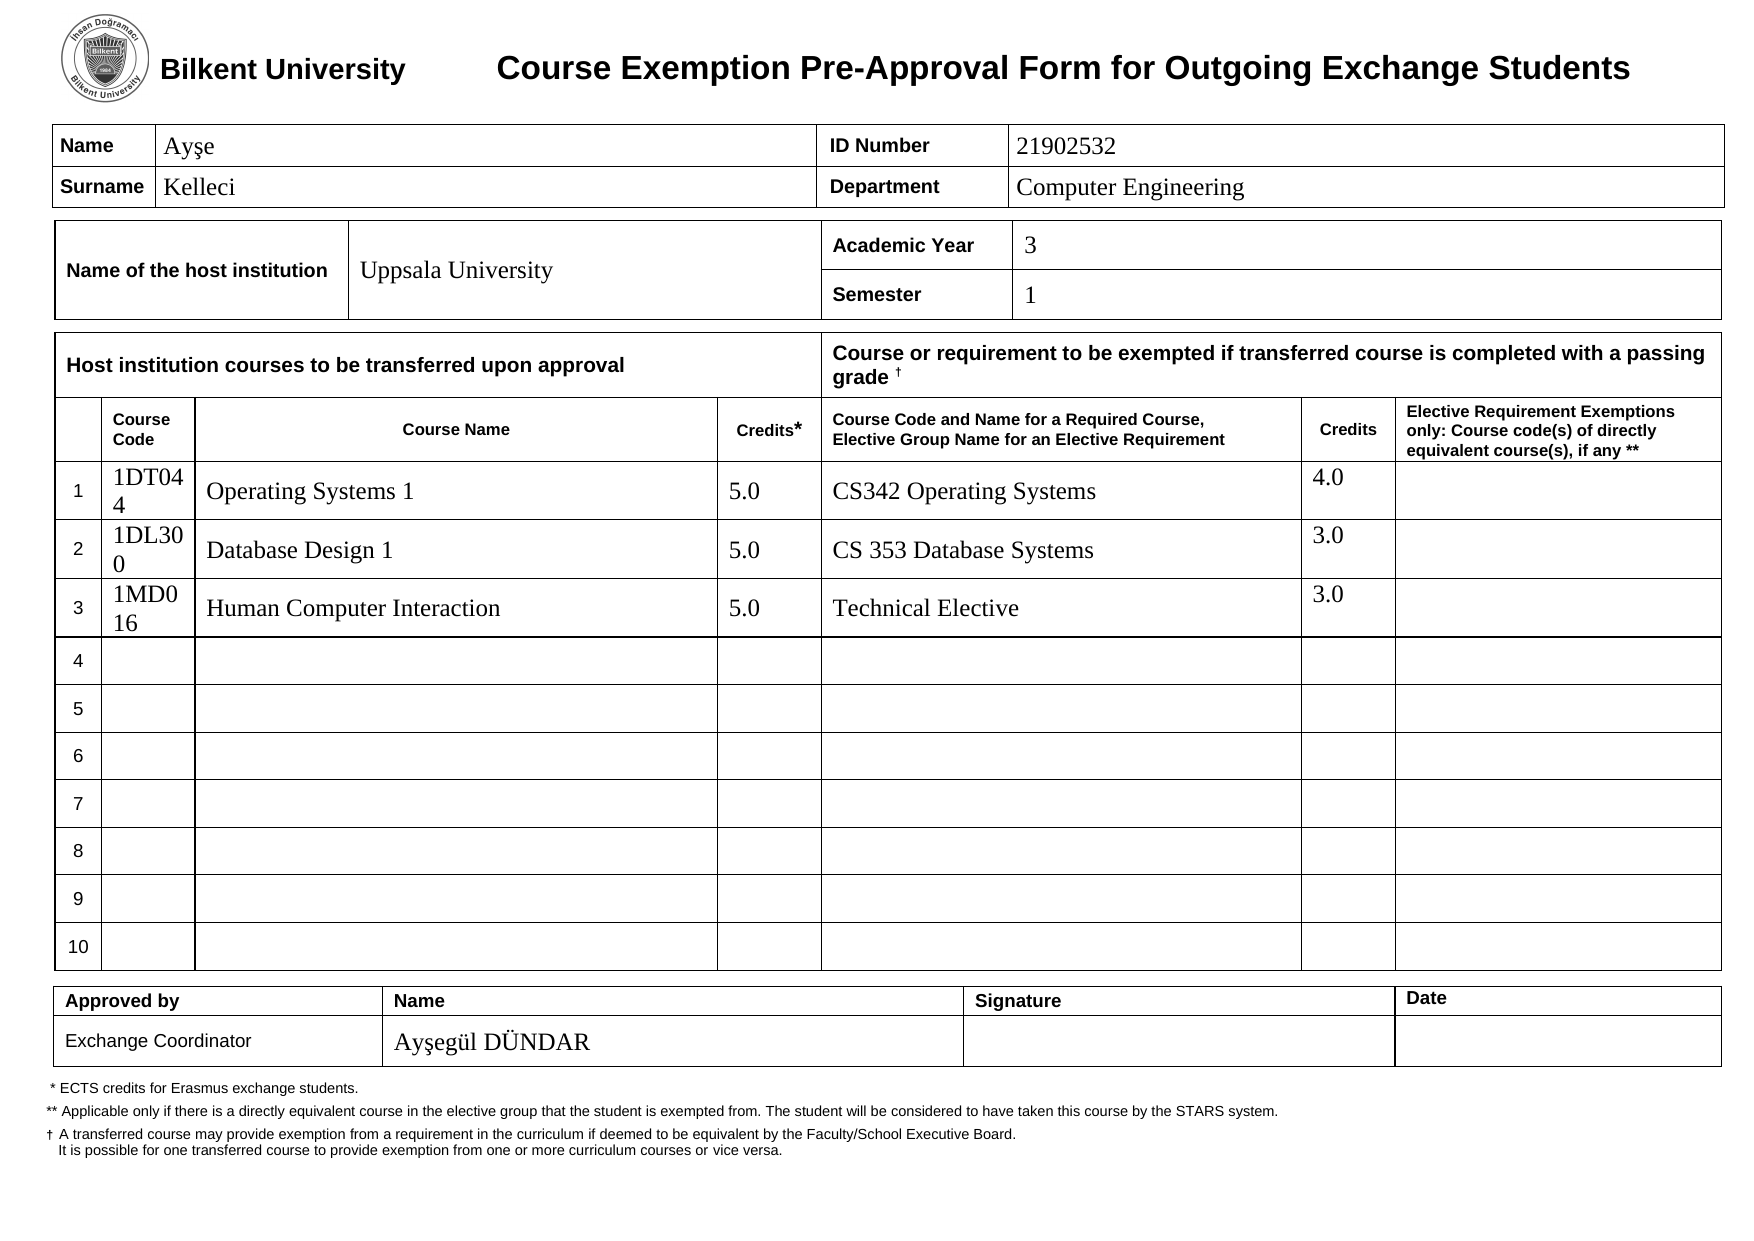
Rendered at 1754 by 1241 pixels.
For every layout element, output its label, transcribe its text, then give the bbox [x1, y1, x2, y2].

table_cell [1396, 685, 1721, 732]
table_cell 4.0 [1302, 462, 1395, 519]
table_cell [196, 685, 717, 732]
table_cell 3 [56, 579, 101, 636]
table_cell Computer Engineering [1009, 167, 1724, 207]
table_cell [822, 733, 1301, 779]
table_cell Course Name [196, 398, 717, 461]
table_header Name [53, 125, 155, 166]
table_cell [1396, 579, 1721, 636]
table_cell 5 [56, 685, 101, 732]
picture [60, 13, 149, 103]
table_cell 1 [1013, 270, 1721, 319]
table_cell [1302, 685, 1395, 732]
table_header Uppsala University [349, 221, 821, 319]
table_cell Credits* [718, 398, 821, 461]
text ** Applicable only if there is a directly equivalent course in the elective group that the student is exempted from. The student will be considered to have taken this course by the STARS system. [46, 1102, 1683, 1119]
table_cell CS342 Operating Systems [822, 462, 1301, 519]
table_cell 2 [56, 520, 101, 578]
table_cell [102, 828, 194, 874]
table_cell 1 [56, 462, 101, 519]
table_cell CS 353 Database Systems [822, 520, 1301, 578]
table_cell Semester [822, 270, 1012, 319]
table_cell [1302, 733, 1395, 779]
table_header 21902532 [1009, 125, 1724, 166]
table_header ID Number [817, 125, 1008, 166]
table_cell [822, 828, 1301, 874]
table_cell [1396, 875, 1721, 922]
table_header Approved by [54, 987, 382, 1015]
table_cell [196, 638, 717, 684]
table_cell [1396, 733, 1721, 779]
text † A transferred course may provide exemption from a requirement in the curriculum if deemed to be equivalent by the Faculty/School Executive Board. [46, 1125, 1683, 1142]
table_cell 5.0 [718, 579, 821, 636]
table_cell [196, 875, 717, 922]
table_cell 9 [56, 875, 101, 922]
table_cell [1396, 923, 1721, 969]
table_cell [822, 875, 1301, 922]
table_cell [56, 398, 101, 461]
table_cell 5.0 [718, 462, 821, 519]
table_cell Operating Systems 1 [196, 462, 717, 519]
table_header Name [383, 987, 963, 1015]
table_cell 1DL300 [102, 520, 194, 578]
table_cell 5.0 [718, 520, 821, 578]
table_cell 4 [56, 638, 101, 684]
table_cell [102, 733, 194, 779]
table_cell [1302, 780, 1395, 827]
table_cell Course Code [102, 398, 194, 461]
table_cell [1396, 520, 1721, 578]
table_cell Credits [1302, 398, 1395, 461]
table_cell Human Computer Interaction [196, 579, 717, 636]
table_cell 3.0 [1302, 520, 1395, 578]
table_cell [822, 685, 1301, 732]
text Bilkent University Course Exemption Pre-Approval Form for Outgoing Exchange Students [160, 48, 1683, 87]
table_cell [718, 780, 821, 827]
table_cell [196, 923, 717, 969]
table_cell [196, 733, 717, 779]
table_cell Elective Requirement Exemptions only: Course code(s) of directly equivalent course(s), if any ** [1396, 398, 1721, 461]
table_cell [102, 875, 194, 922]
table_header Name of the host institution [56, 221, 348, 319]
table_cell [1396, 1016, 1721, 1066]
table_cell [102, 685, 194, 732]
table_cell [718, 875, 821, 922]
table_cell 1MD016 [102, 579, 194, 636]
table_cell [718, 733, 821, 779]
table_cell [196, 828, 717, 874]
table_cell [822, 923, 1301, 969]
table_cell [718, 923, 821, 969]
table_cell Technical Elective [822, 579, 1301, 636]
table_cell [718, 828, 821, 874]
table_cell [1302, 828, 1395, 874]
table_cell [1302, 638, 1395, 684]
table_cell 6 [56, 733, 101, 779]
table_header 3 [1013, 221, 1721, 269]
table_cell 3.0 [1302, 579, 1395, 636]
table_cell 1DT044 [102, 462, 194, 519]
table_cell [1302, 875, 1395, 922]
table_cell [102, 923, 194, 969]
table_cell Surname [53, 167, 155, 207]
table_header Date [1396, 987, 1721, 1015]
table_cell [1396, 828, 1721, 874]
table_header Academic Year [822, 221, 1012, 269]
table_cell [718, 685, 821, 732]
table_cell [718, 638, 821, 684]
text It is possible for one transferred course to provide exemption from one or more curriculum courses or vice versa. [46, 1142, 1683, 1159]
text * ECTS credits for Erasmus exchange students. [46, 1079, 1683, 1096]
table_cell [1396, 638, 1721, 684]
table_header Course or requirement to be exempted if transferred course is completed with a passing grade † [822, 333, 1721, 397]
table_cell [1396, 462, 1721, 519]
table_cell Database Design 1 [196, 520, 717, 578]
table_header Ayşe [156, 125, 816, 166]
table_header Host institution courses to be transferred upon approval [56, 333, 821, 397]
table_cell 10 [56, 923, 101, 969]
table_header Signature [964, 987, 1394, 1015]
table_cell [196, 780, 717, 827]
table_cell Kelleci [156, 167, 816, 207]
table_cell [102, 780, 194, 827]
table_cell 8 [56, 828, 101, 874]
table_cell [822, 638, 1301, 684]
table_cell Department [817, 167, 1008, 207]
table_cell [1302, 923, 1395, 969]
table_cell [964, 1016, 1394, 1066]
table_cell [822, 780, 1301, 827]
table_cell 7 [56, 780, 101, 827]
table_cell Exchange Coordinator [54, 1016, 382, 1066]
table_cell [102, 638, 194, 684]
table_cell Course Code and Name for a Required Course, Elective Group Name for an Elective Requirement [822, 398, 1301, 461]
table_cell Ayşegül DÜNDAR [383, 1016, 963, 1066]
table_cell [1396, 780, 1721, 827]
